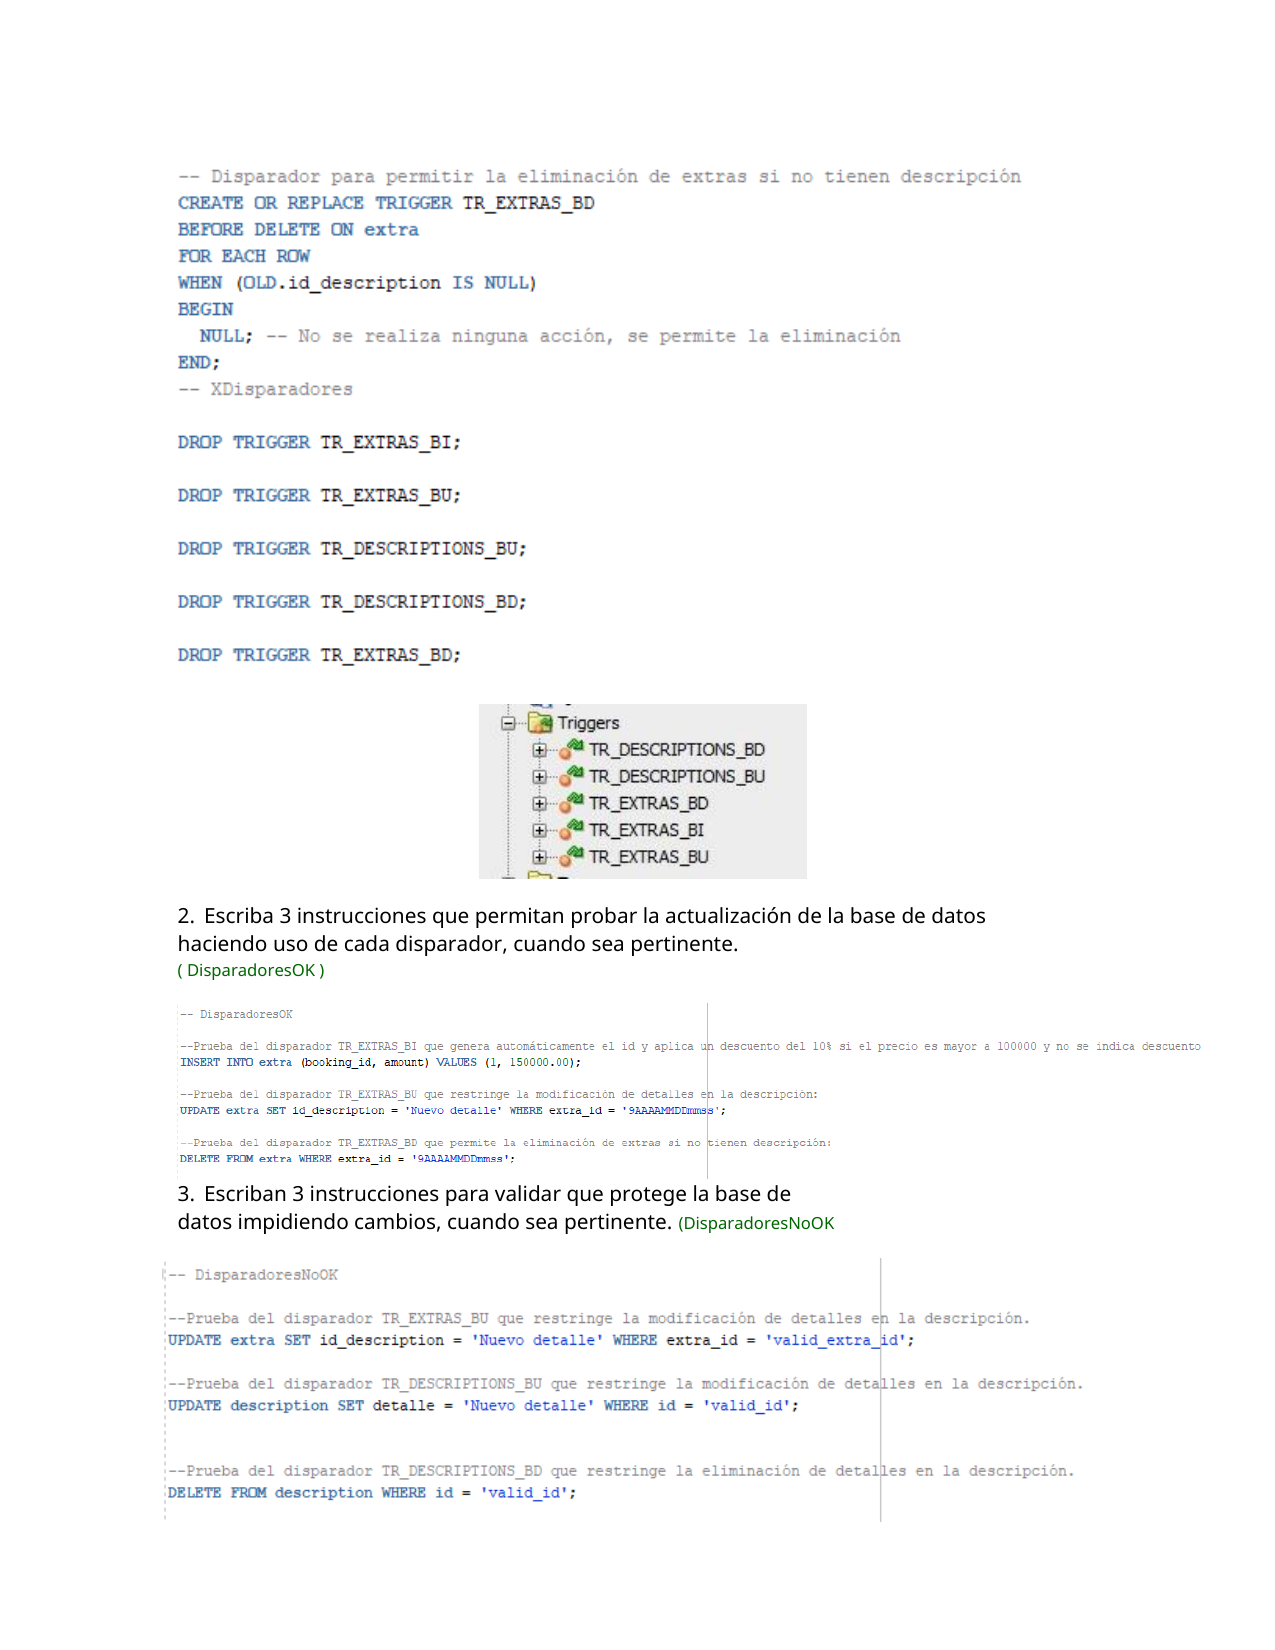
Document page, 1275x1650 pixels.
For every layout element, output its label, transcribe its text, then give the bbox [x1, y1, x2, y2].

list Escriba 3 instrucciones que permitan probar la actualización de la base de datos haciendo uso de cada disparador, cuando sea pertinente. [177, 901, 1046, 958]
picture [162, 1258, 1109, 1522]
text ( DisparadoresOK ) [177, 958, 1108, 981]
picture [177, 156, 1048, 879]
picture [177, 1003, 1227, 1179]
list Escriban 3 instrucciones para validar que protege la base de datos impidiendo cambios, cuando sea pertinente. (DisparadoresNoOK [177, 1179, 837, 1236]
